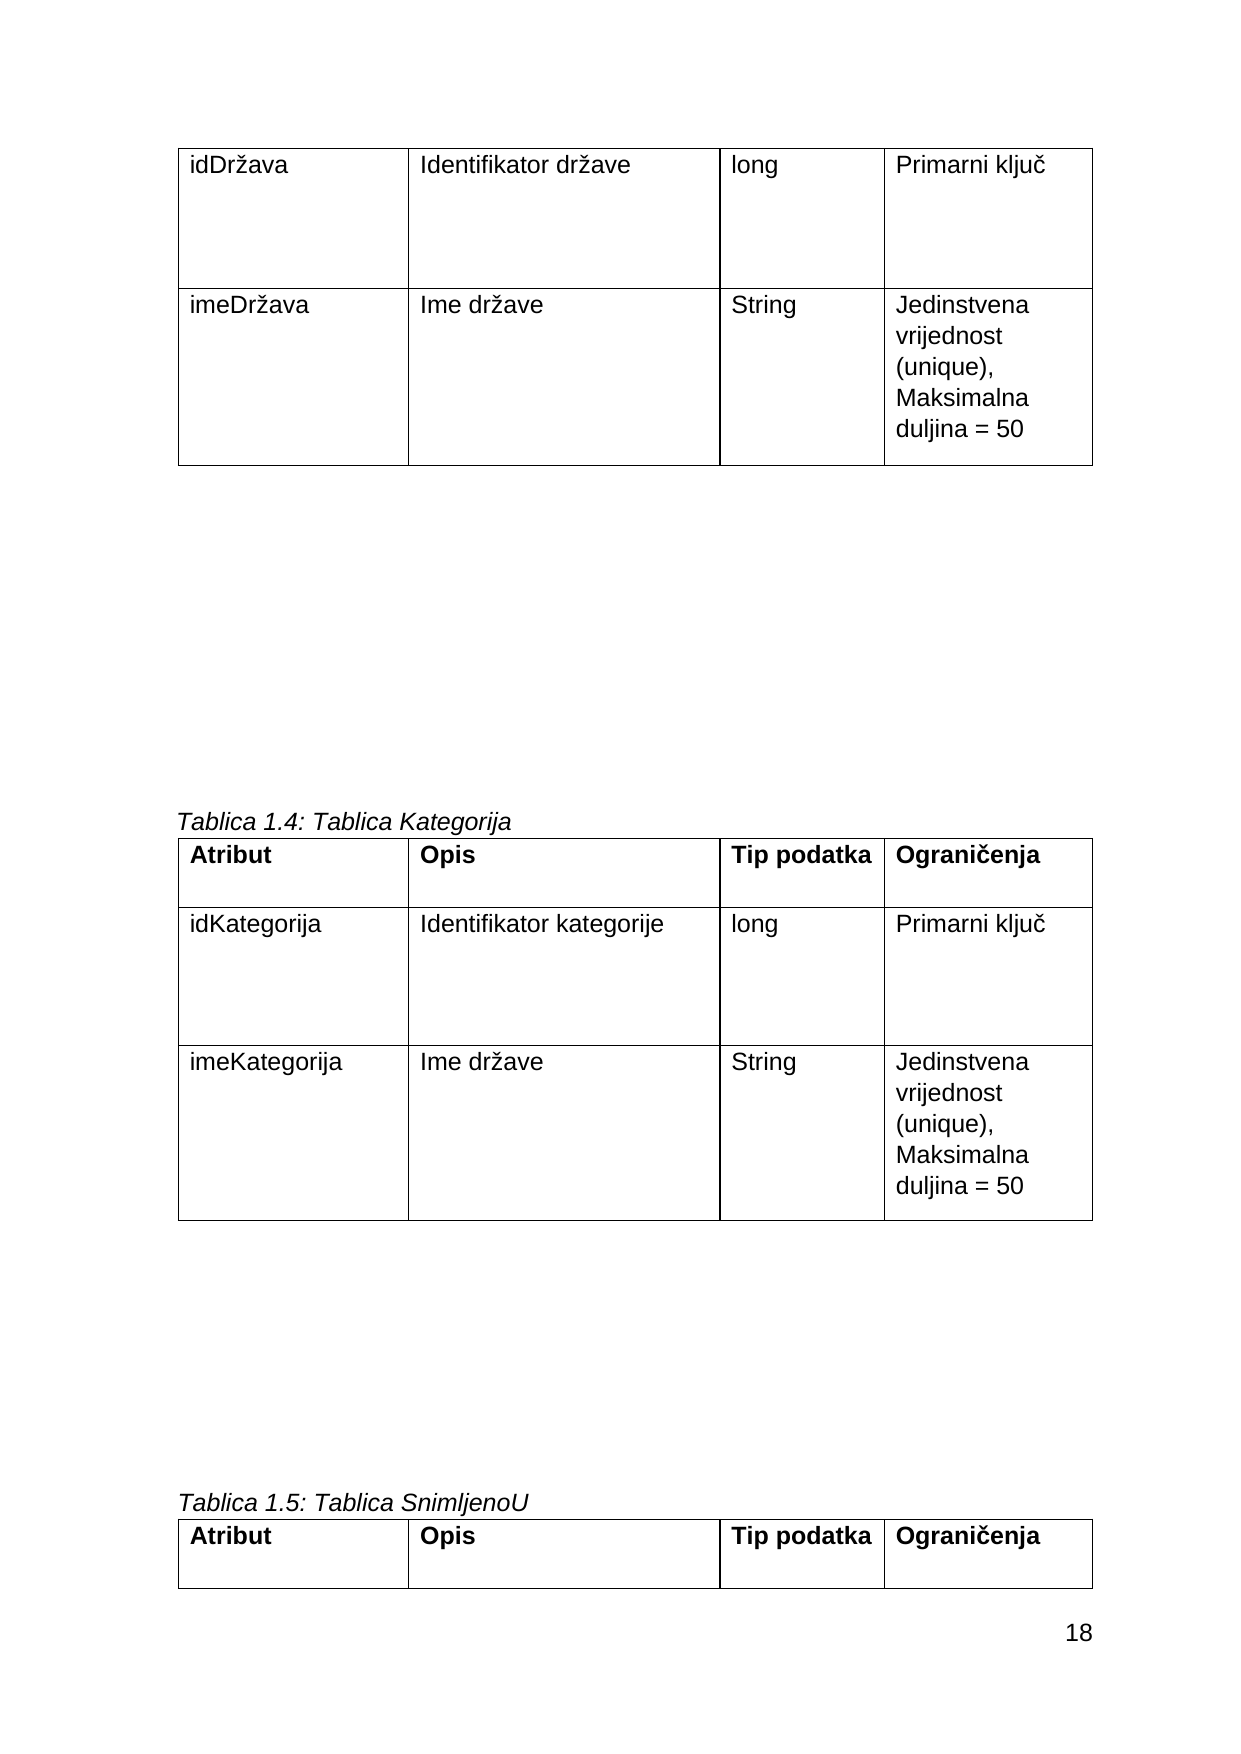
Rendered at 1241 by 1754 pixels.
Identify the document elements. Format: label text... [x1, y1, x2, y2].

table_cell Jedinstvena vrijednost (unique), Maksimalna duljina = 50 [885, 289, 1092, 465]
table_header Opis [409, 1520, 719, 1588]
table_cell Jedinstvena vrijednost (unique), Maksimalna duljina = 50 [885, 1046, 1092, 1220]
table_header Ograničenja [885, 1520, 1092, 1588]
table_cell Identifikator države [409, 149, 719, 288]
table_header Atribut [179, 1520, 408, 1588]
table_header Ograničenja [885, 839, 1092, 907]
table_cell idDržava [179, 149, 408, 288]
table_cell idKategorija [179, 908, 408, 1045]
table_header Tip podatka [721, 1520, 884, 1588]
table_cell String [721, 289, 884, 465]
table_cell long [721, 149, 884, 288]
table_header Tip podatka [721, 839, 884, 907]
table_cell Primarni ključ [885, 908, 1092, 1045]
text Tablica 1.4: Tablica Kategorija [176, 807, 1100, 836]
table_cell Ime države [409, 289, 719, 465]
table_header Opis [409, 839, 719, 907]
table_cell Ime države [409, 1046, 719, 1220]
table_cell Identifikator kategorije [409, 908, 719, 1045]
table_cell Primarni ključ [885, 149, 1092, 288]
table_cell imeDržava [179, 289, 408, 465]
table_header Atribut [179, 839, 408, 907]
table_cell String [721, 1046, 884, 1220]
table_cell imeKategorija [179, 1046, 408, 1220]
table_cell long [721, 908, 884, 1045]
text Tablica 1.5: Tablica SnimljenoU [177, 1487, 1100, 1516]
